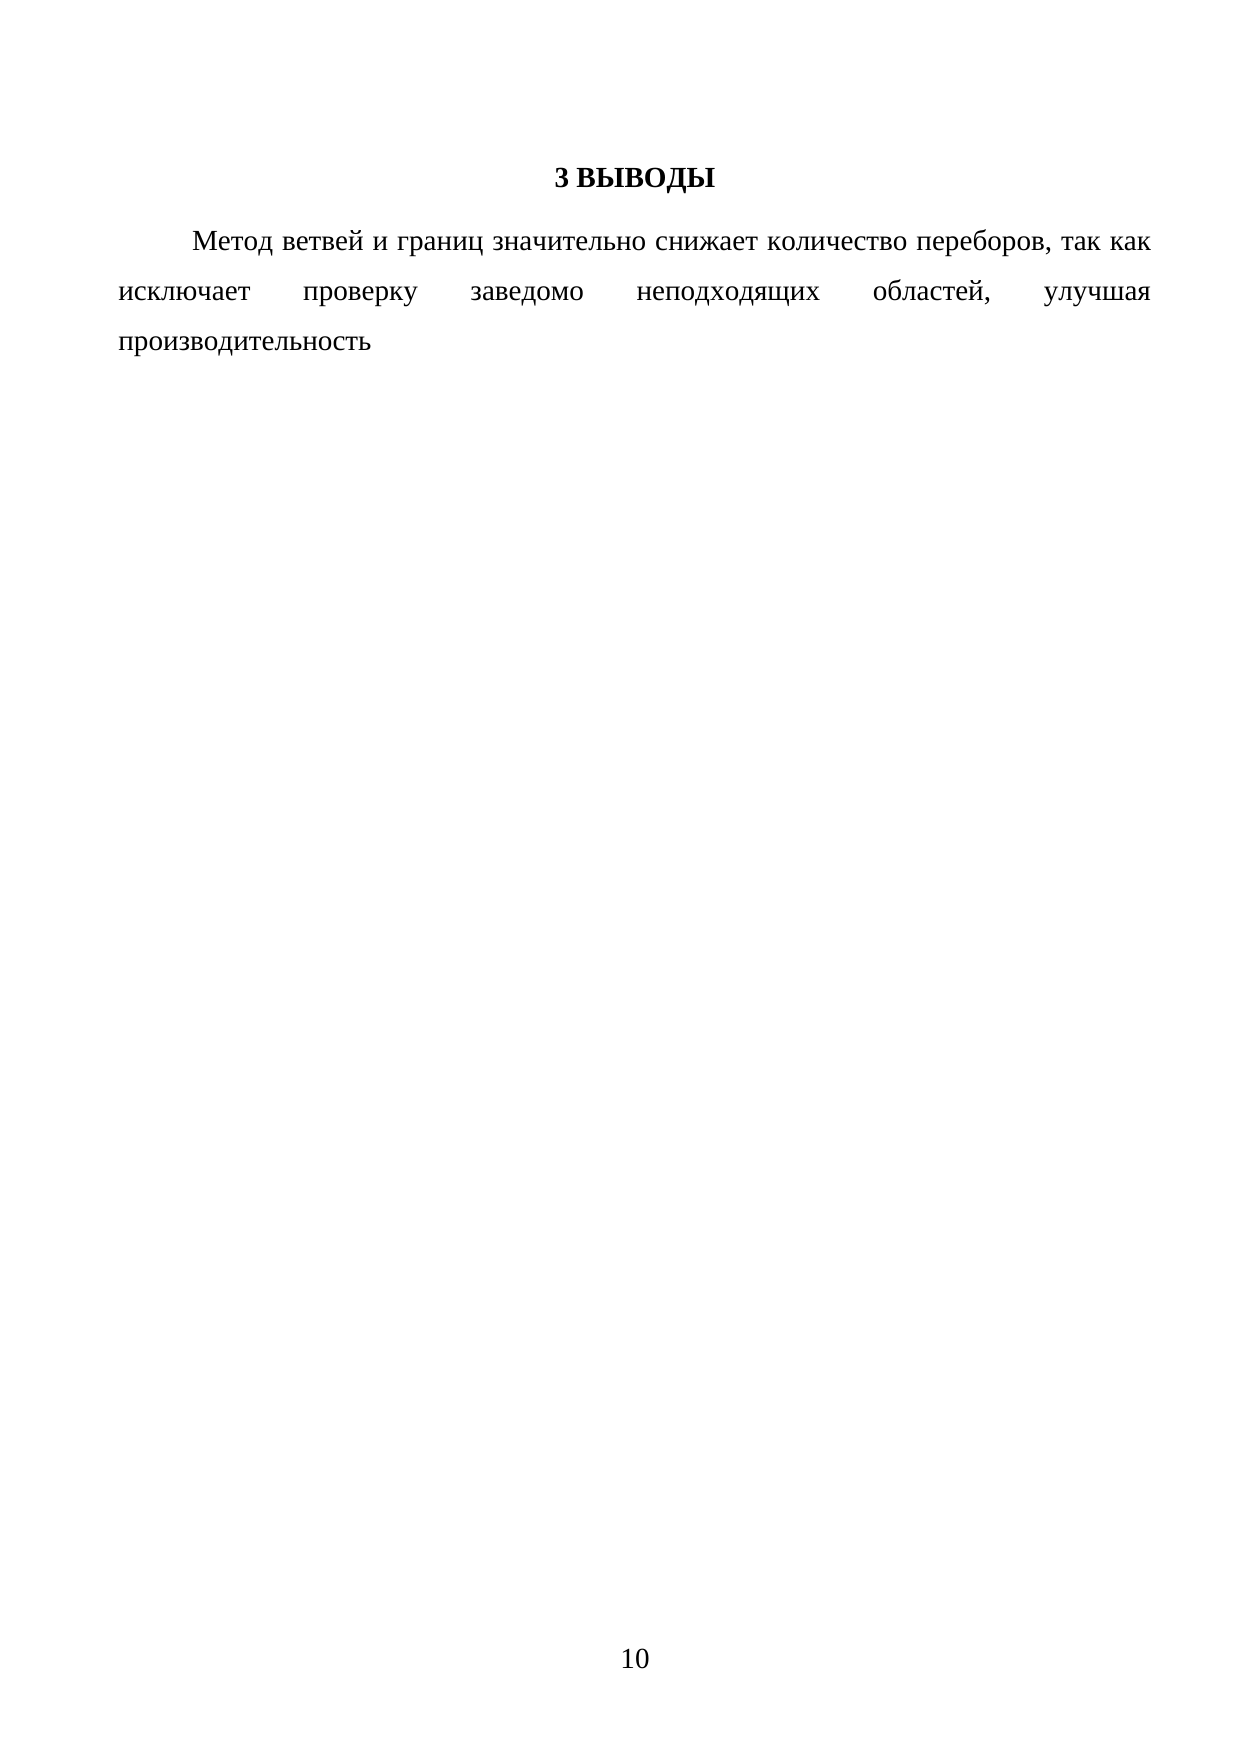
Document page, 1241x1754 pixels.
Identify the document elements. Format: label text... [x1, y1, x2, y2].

subtitle 3 ВЫВОДЫ [118, 160, 1152, 193]
text Метод ветвей и границ значительно снижает количество переборов, так как исключает проверку заведомо неподходящих областей, улучшая производительность [118, 223, 1152, 357]
